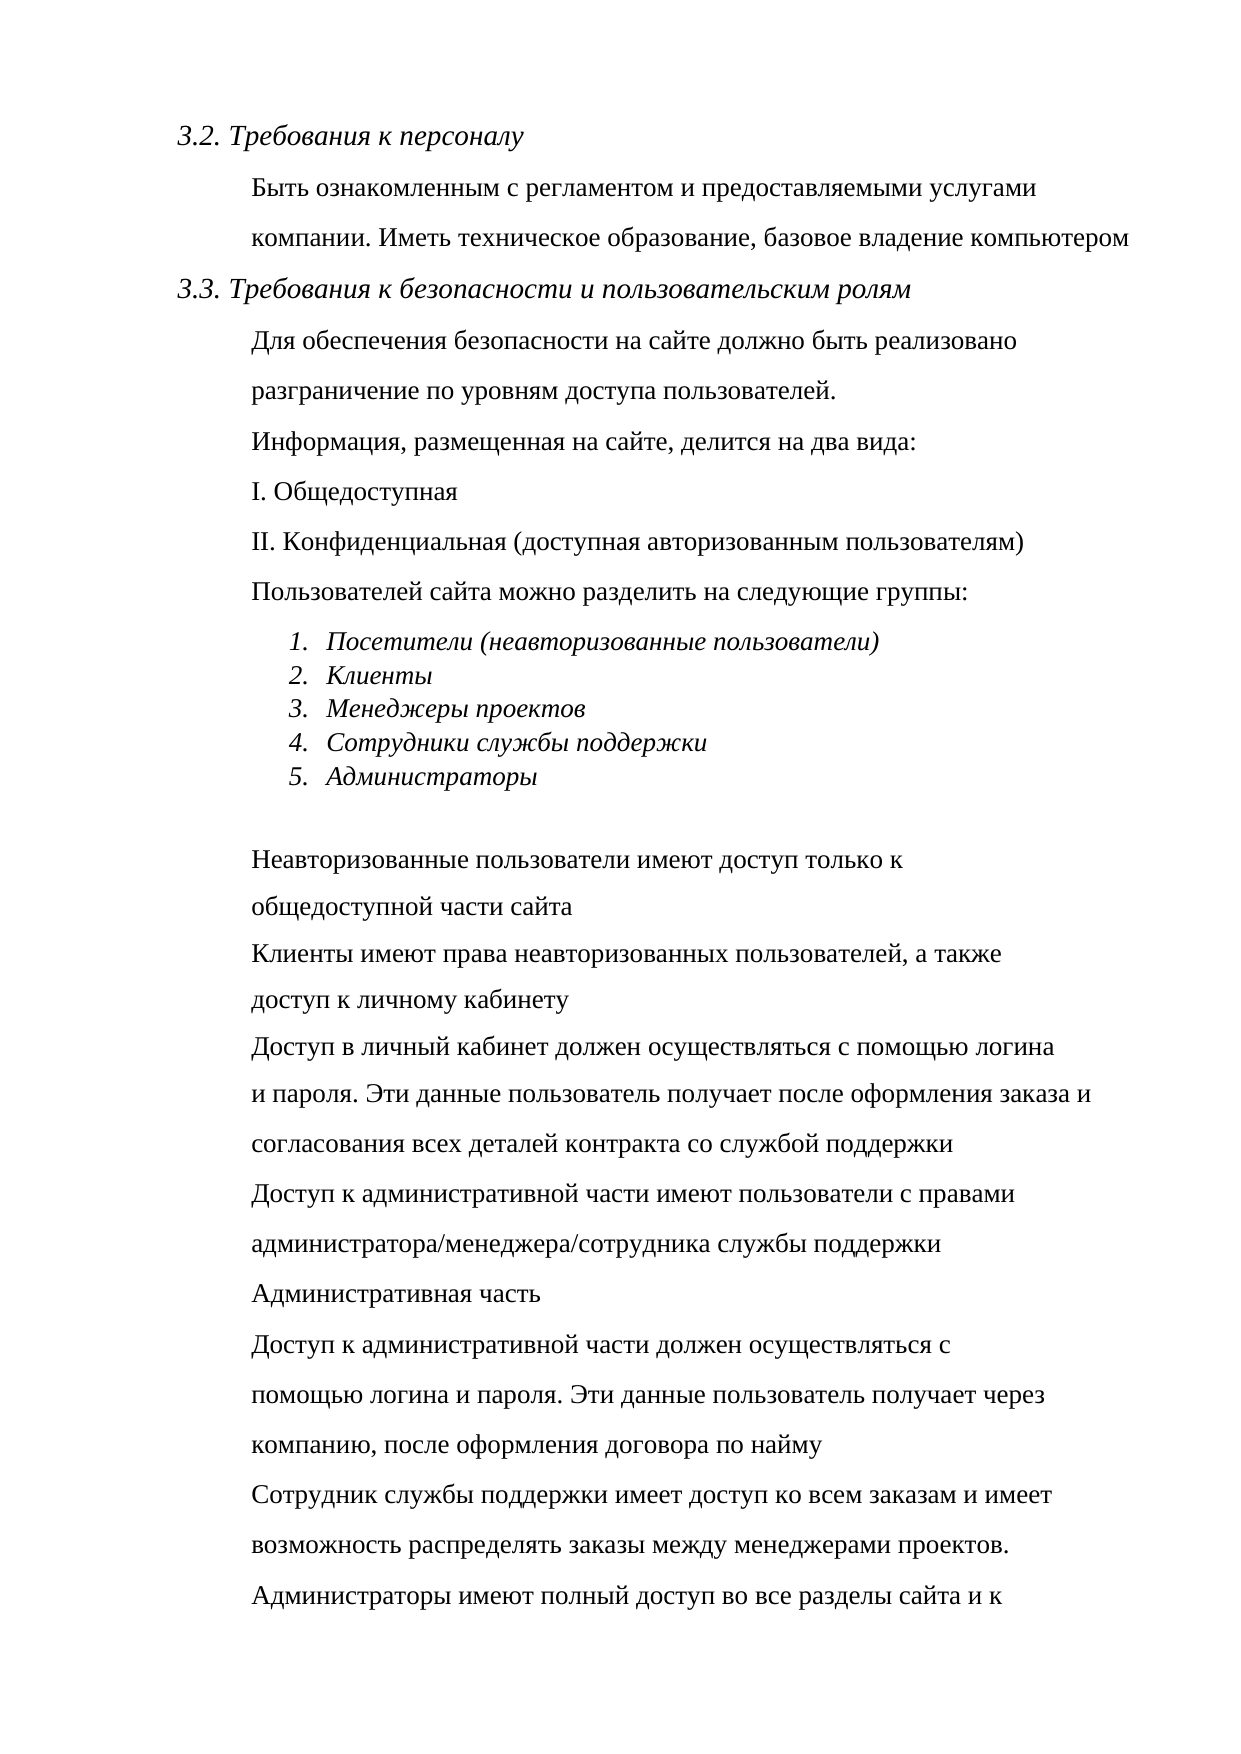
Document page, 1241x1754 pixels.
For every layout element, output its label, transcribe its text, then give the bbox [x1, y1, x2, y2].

text доступ к личному кабинету [251, 983, 1152, 1014]
text общедоступной части сайта [251, 890, 1152, 921]
text Доступ в личный кабинет должен осуществляться с помощью логина [251, 1030, 1152, 1061]
text компанию, после оформления договора по найму [251, 1428, 1152, 1459]
text разграничение по уровням доступа пользователей. [251, 374, 1152, 406]
text Доступ к административной части имеют пользователи с правами [251, 1177, 1152, 1208]
text 3.2. Требования к персоналу [59, 118, 1152, 152]
text Быть ознакомленным с регламентом и предоставляемыми услугами [251, 171, 1152, 202]
list Администраторы [288, 759, 1152, 791]
text Административная часть [251, 1277, 1152, 1309]
text Информация, размещенная на сайте, делится на два вида: [251, 424, 1152, 456]
text Сотрудник службы поддержки имеет доступ ко всем заказам и имеет [251, 1478, 1152, 1509]
text Доступ к административной части должен осуществляться с [251, 1328, 1152, 1359]
text возможность распределять заказы между менеджерами проектов. [251, 1528, 1152, 1560]
text Администраторы имеют полный доступ во все разделы сайта и к [251, 1579, 1152, 1610]
text Клиенты имеют права неавторизованных пользователей, а также [251, 937, 1152, 968]
list Сотрудники службы поддержки [288, 726, 1152, 757]
text II. Конфиденциальная (доступная авторизованным пользователям) [251, 525, 1152, 556]
text Для обеспечения безопасности на сайте должно быть реализовано [251, 324, 1152, 355]
text компании. Иметь техническое образование, базовое владение компьютером [251, 221, 1152, 252]
list Менеджеры проектов [288, 692, 1152, 724]
text Неавторизованные пользователи имеют доступ только к [251, 843, 1152, 874]
text Пользователей сайта можно разделить на следующие группы: [251, 575, 1152, 606]
text I. Общедоступная [251, 475, 1152, 506]
text администратора/менеджера/сотрудника службы поддержки [251, 1227, 1152, 1258]
list Посетители (неавторизованные пользователи) [288, 625, 1152, 657]
text 3.3. Требования к безопасности и пользовательским ролям [59, 271, 1152, 305]
text и пароля. Эти данные пользователь получает после оформления заказа и [251, 1077, 1152, 1108]
text согласования всех деталей контракта со службой поддержки [251, 1127, 1152, 1158]
text помощью логина и пароля. Эти данные пользователь получает через [251, 1378, 1152, 1409]
list Клиенты [288, 659, 1152, 690]
